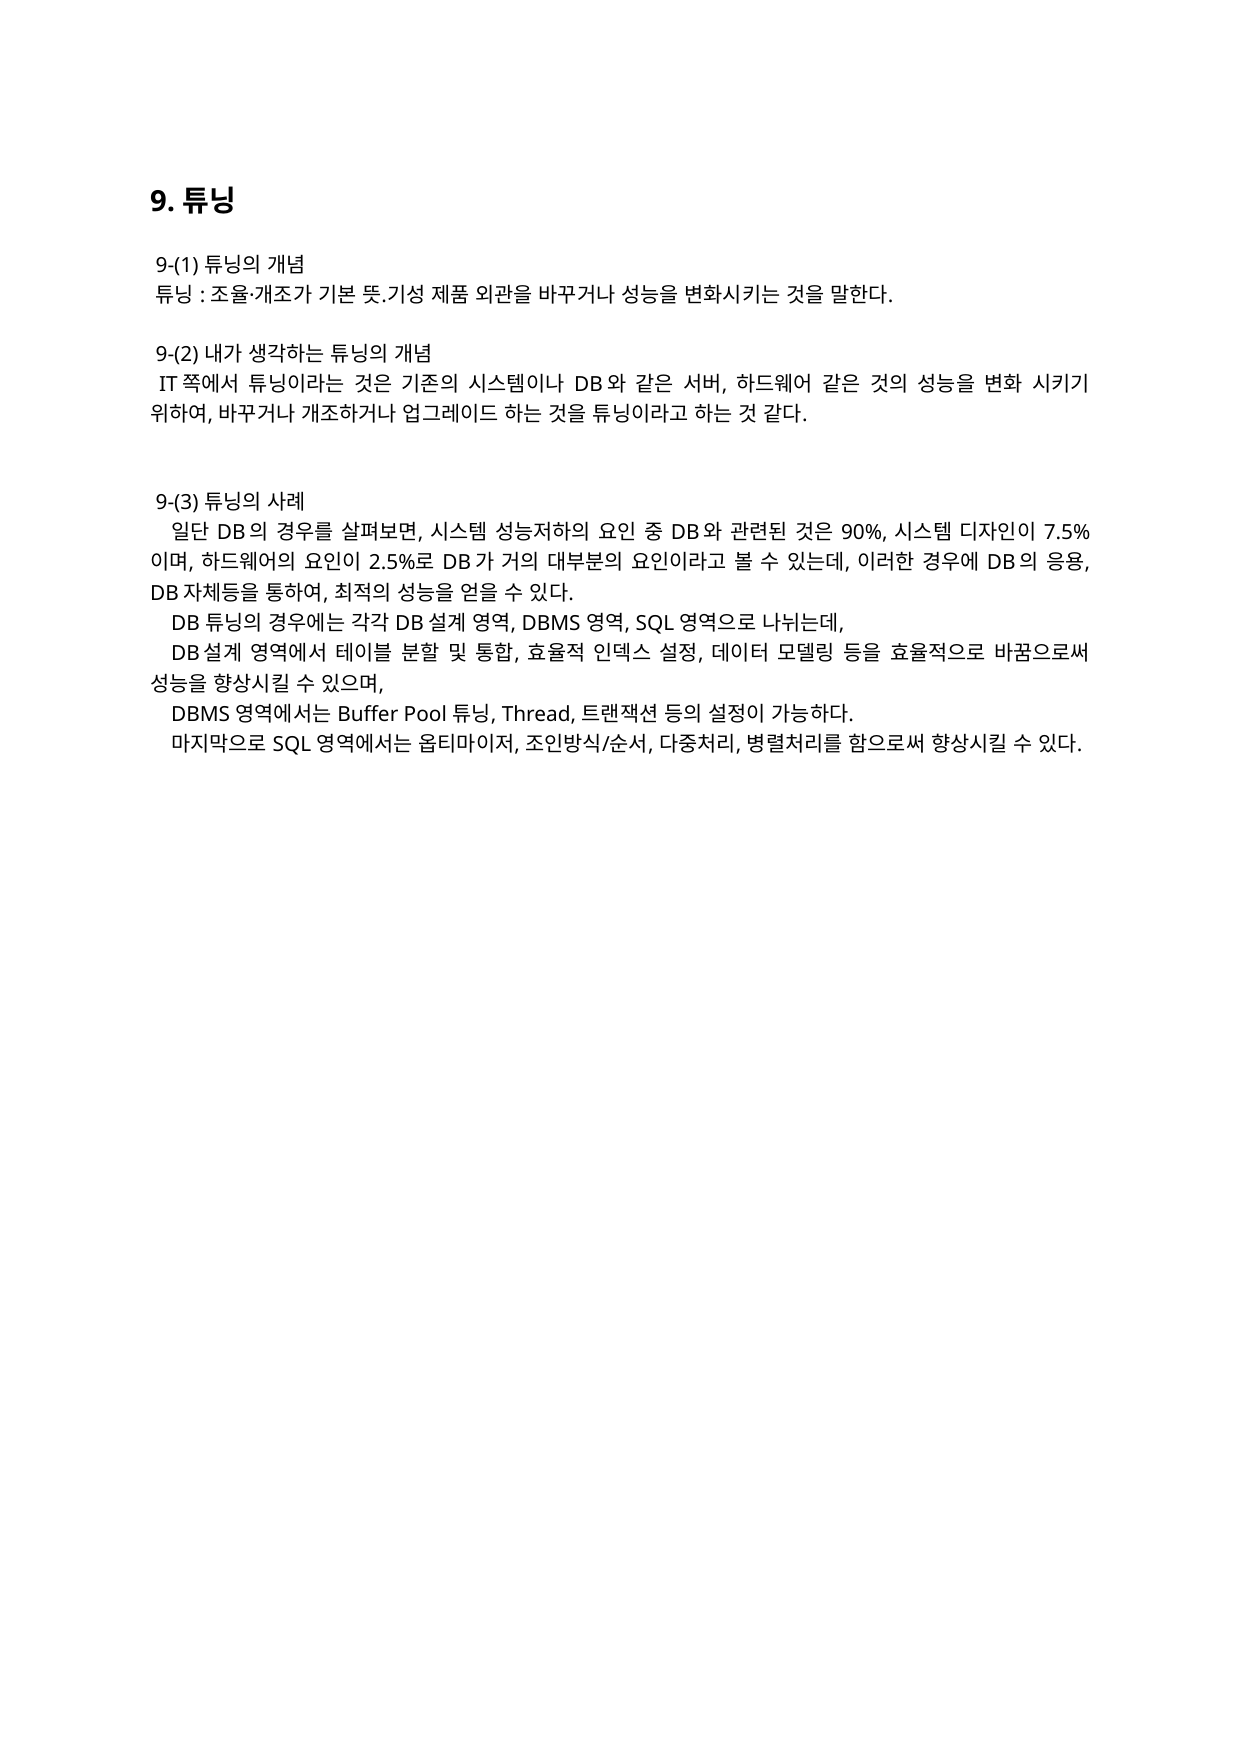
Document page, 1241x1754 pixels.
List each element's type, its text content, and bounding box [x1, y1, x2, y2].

text DBMS 영역에서는 Buffer Pool 튜닝, Thread, 트랜잭션 등의 설정이 가능하다. [150, 697, 1090, 727]
text DB 튜닝의 경우에는 각각 DB설계 영역, DBMS 영역, SQL 영역으로 나뉘는데, [150, 606, 1090, 636]
text 일단 DB의 경우를 살펴보면, 시스템 성능저하의 요인 중 DB와 관련된 것은 90%, 시스템 디자인이 7.5%이며, 하드웨어의 요인이 2.5%로 DB가 거의 대부분의 요인이라고 볼 수 있는데, 이러한 경우에 DB의 응용, DB자체등을 통하여, 최적의 성능을 얻을 수 있다. [150, 515, 1090, 606]
text DB설계 영역에서 테이블 분할 및 통합, 효율적 인덱스 설정, 데이터 모델링 등을 효율적으로 바꿈으로써 성능을 향상시킬 수 있으며, [150, 636, 1090, 697]
text 9. 튜닝 9-(1) 튜닝의 개념 튜닝 : 조율·개조가 기본 뜻.기성 제품 외관을 바꾸거나 성능을 변화시키는 것을 말한다. 9-(2) 내가 생각하는 튜닝의 개념 [150, 177, 1090, 367]
text 마지막으로 SQL 영역에서는 옵티마이저, 조인방식/순서, 다중처리, 병렬처리를 함으로써 향상시킬 수 있다. [150, 727, 1090, 758]
text IT쪽에서 튜닝이라는 것은 기존의 시스템이나 DB와 같은 서버, 하드웨어 같은 것의 성능을 변화 시키기 위하여, 바꾸거나 개조하거나 업그레이드 하는 것을 튜닝이라고 하는 것 같다. 9-(3) 튜닝의 사례 [150, 367, 1090, 515]
